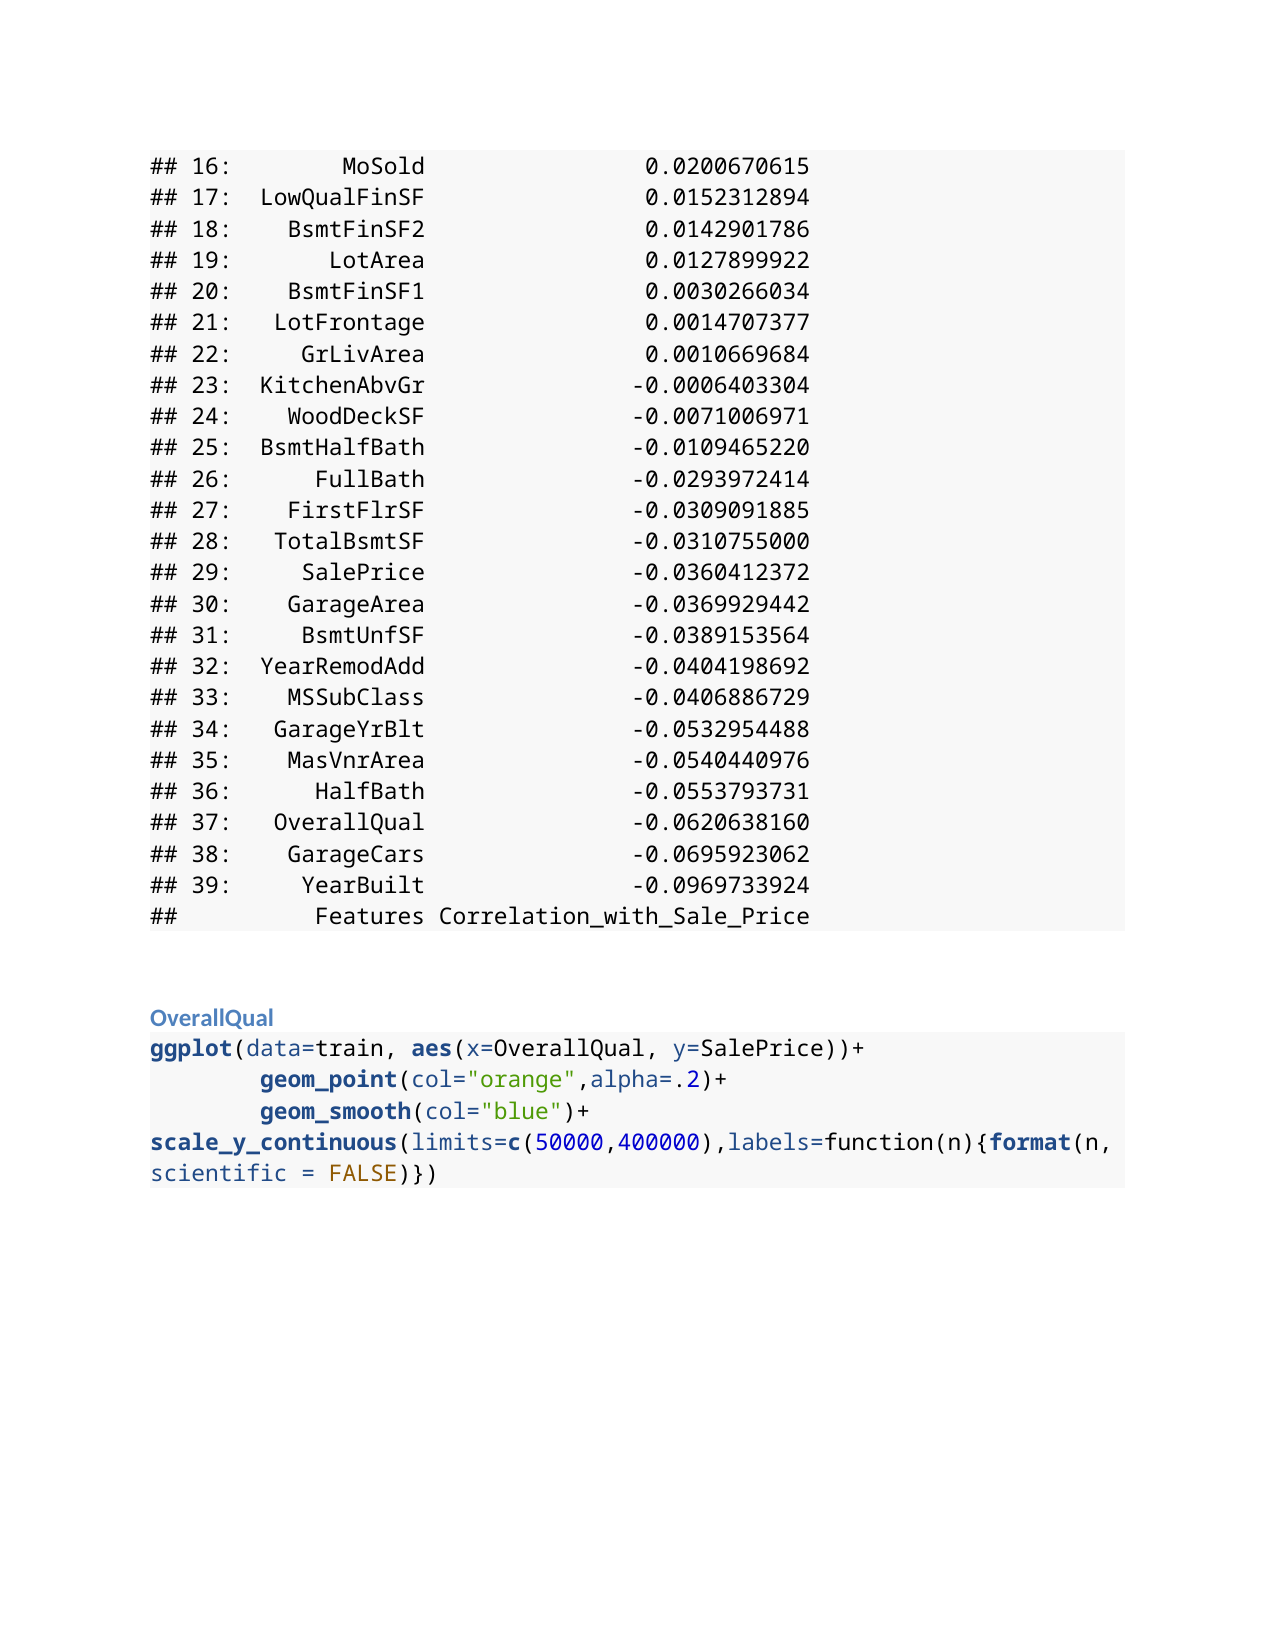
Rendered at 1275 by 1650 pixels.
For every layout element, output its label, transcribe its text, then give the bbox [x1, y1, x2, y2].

subtitle OverallQual [150, 1002, 1125, 1032]
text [150, 150, 1125, 931]
text ggplot(data=train, aes(x=OverallQual, y=SalePrice))+ geom_point(col="orange",alpha=.2)+ geom_smooth(col="blue")+ scale_y_continuous(limits=c(50000,400000),labels=function(n){format(n, scientific = FALSE)}) [150, 1032, 1125, 1188]
